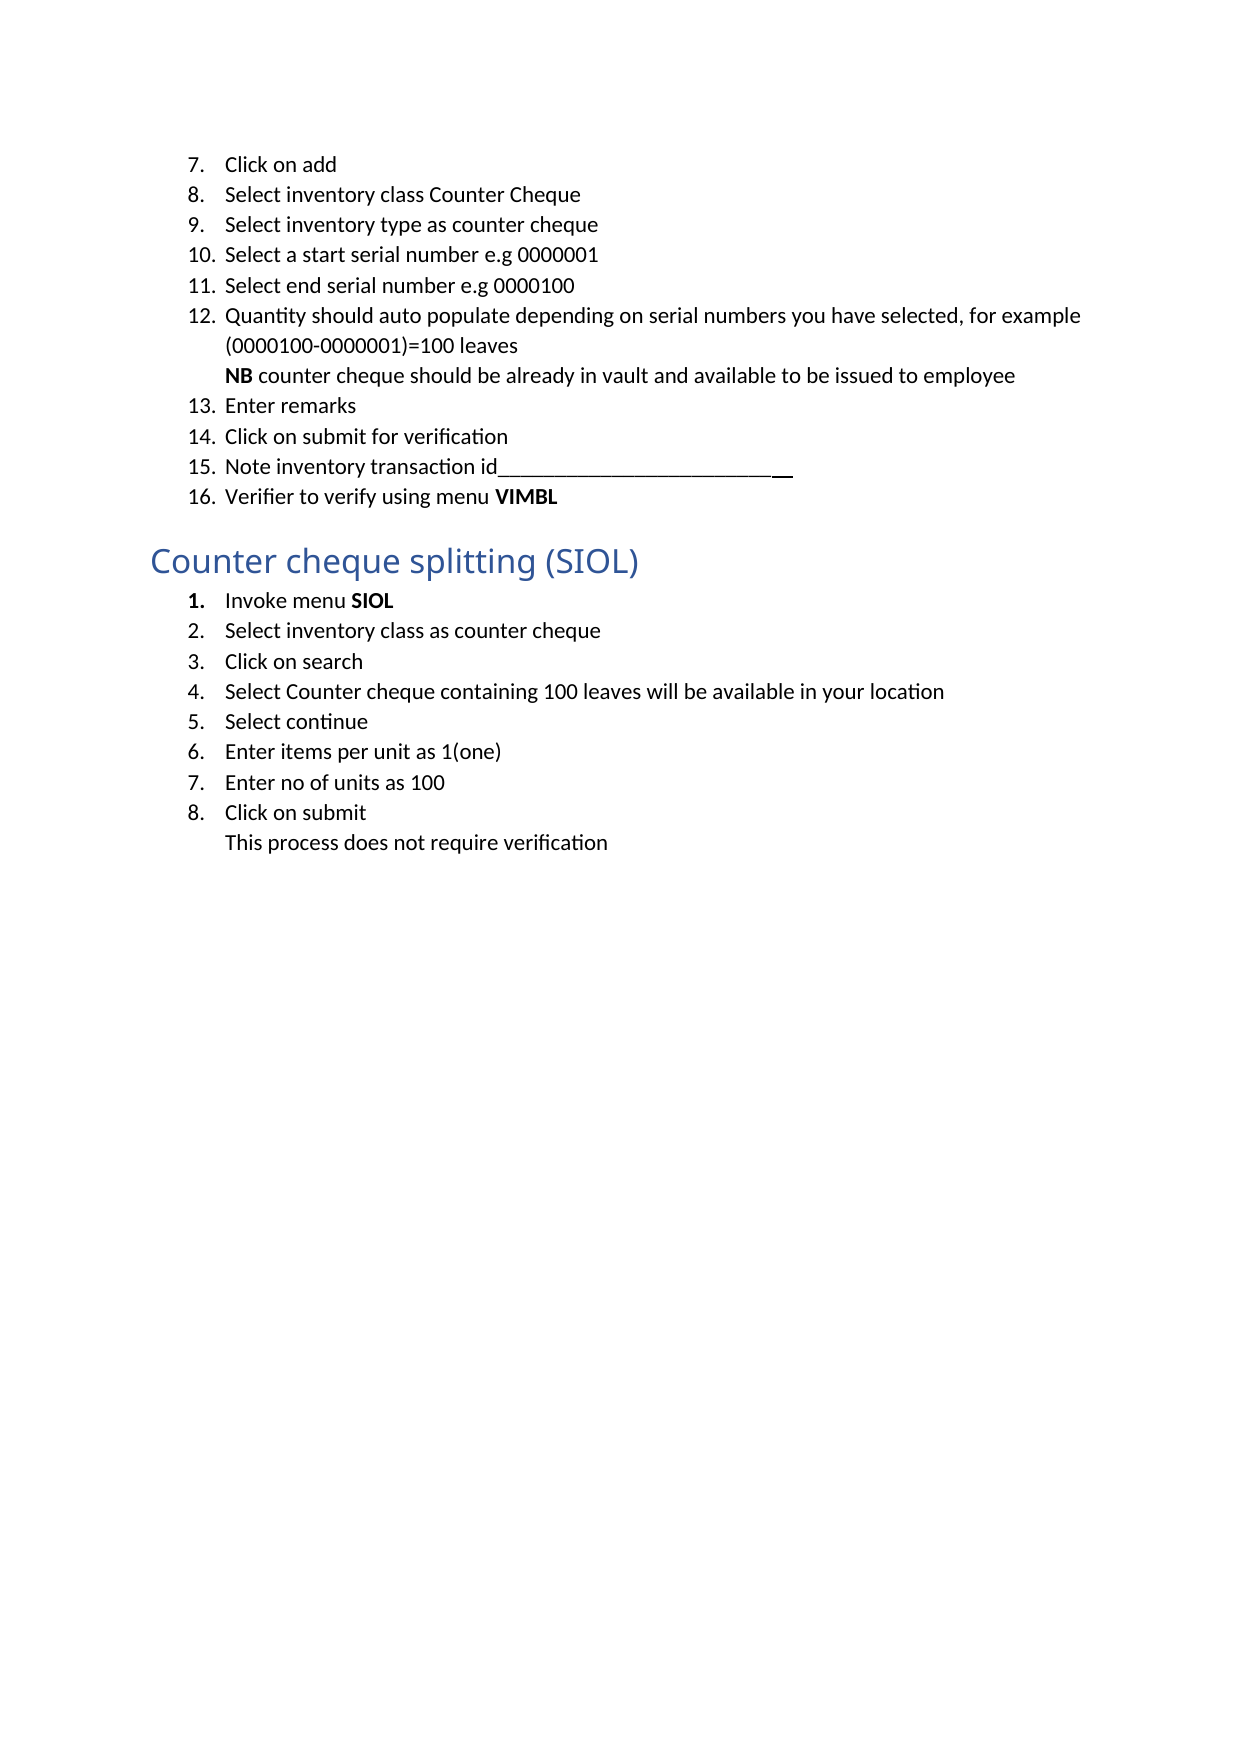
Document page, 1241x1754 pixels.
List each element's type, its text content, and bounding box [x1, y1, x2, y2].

list Select a start serial number e.g 0000001 [187, 241, 1090, 269]
list Select continue [187, 707, 1090, 735]
list Invoke menu SIOL [187, 586, 1090, 614]
list Select inventory class as counter cheque [187, 617, 1090, 645]
list Enter items per unit as 1(one) [187, 737, 1090, 766]
list Select Counter cheque containing 100 leaves will be available in your location [187, 677, 1090, 705]
list This process does not require verification [225, 828, 1090, 856]
list Click on submit [187, 798, 1090, 826]
list Enter no of units as 100 [187, 768, 1090, 796]
list Select inventory type as counter cheque [187, 210, 1090, 238]
list Verifier to verify using menu VIMBL [187, 482, 1090, 510]
list Quantity should auto populate depending on serial numbers you have selected, for example (0000100-0000001)=100 leaves [187, 301, 1090, 359]
list Note inventory transaction id________________________ [187, 452, 1090, 480]
subtitle Counter cheque splitting (SIOL) [150, 537, 1090, 583]
list Click on add [187, 150, 1090, 178]
list Enter remarks [187, 392, 1090, 420]
list NB counter cheque should be already in vault and available to be issued to employee [225, 361, 1090, 389]
list Select end serial number e.g 0000100 [187, 271, 1090, 299]
list Click on submit for verification [187, 422, 1090, 450]
list Click on search [187, 647, 1090, 675]
list Select inventory class Counter Cheque [187, 180, 1090, 208]
